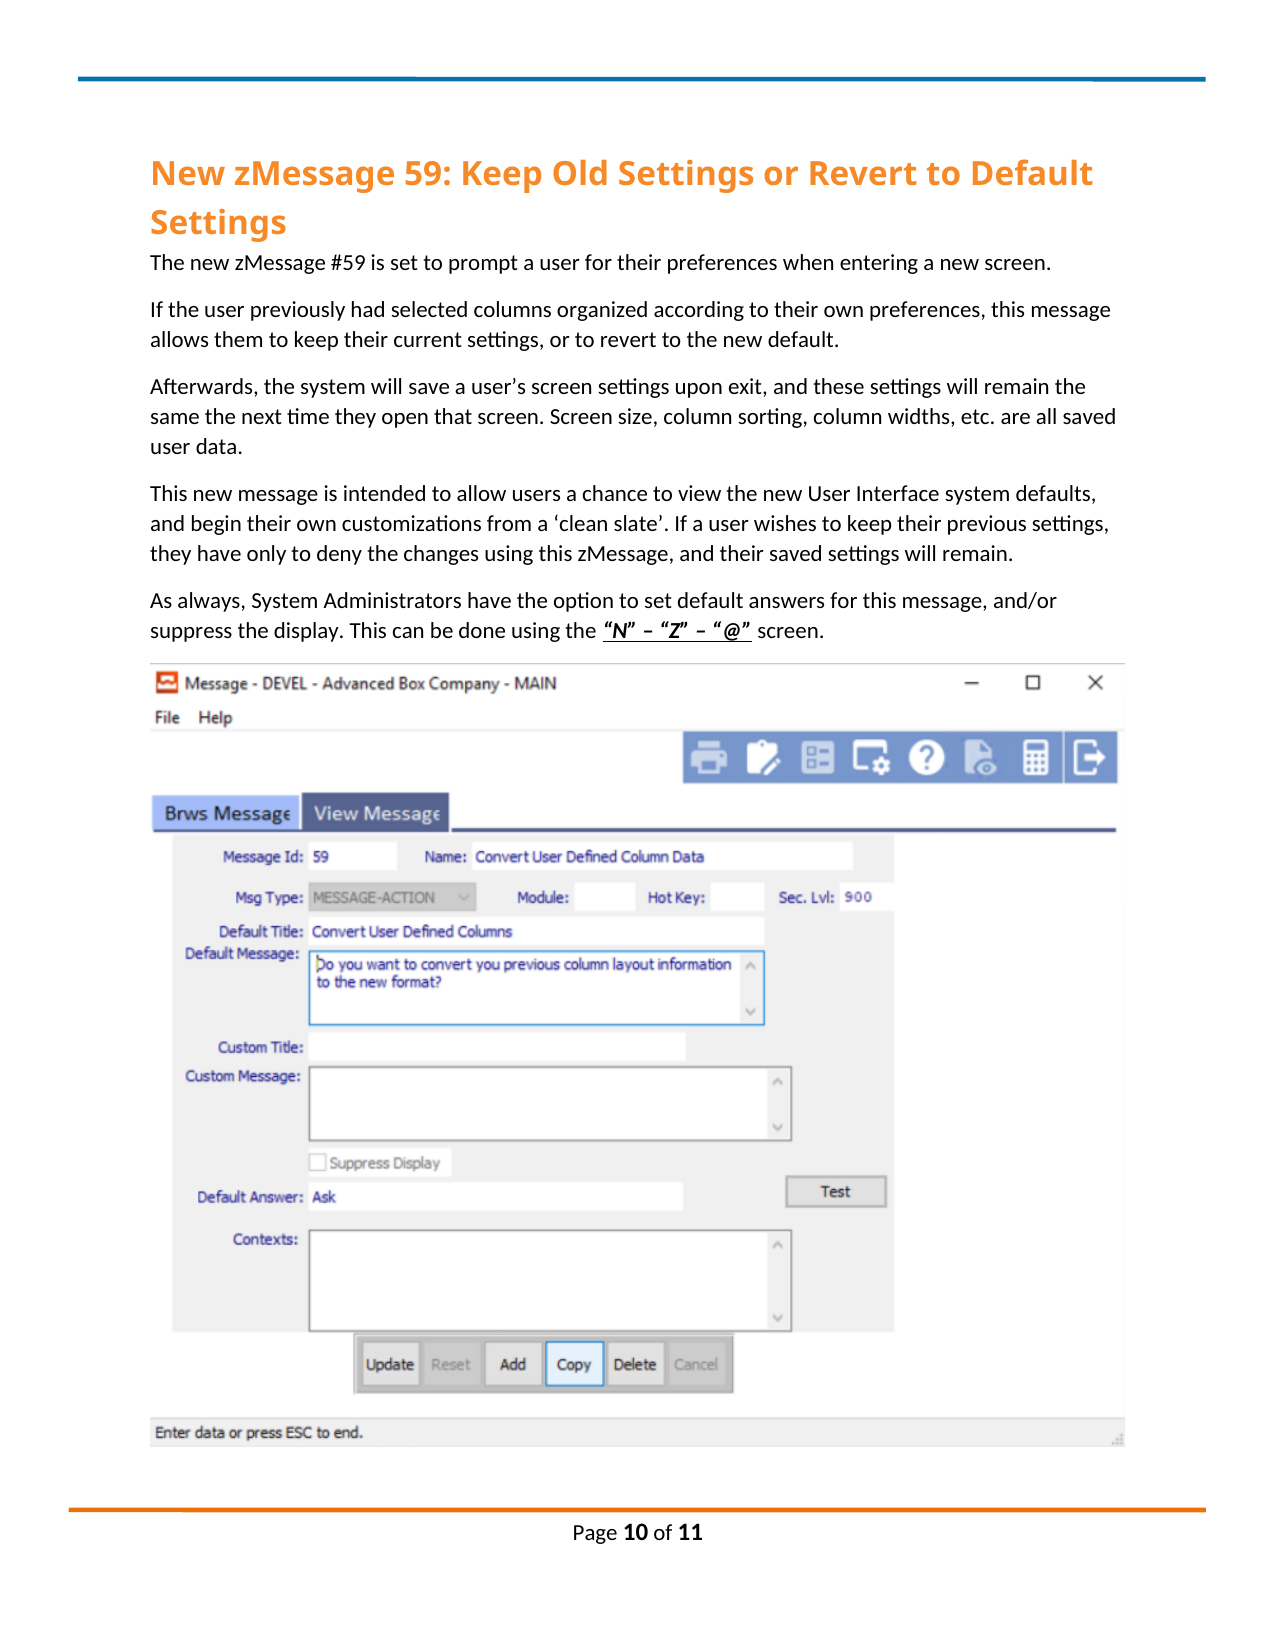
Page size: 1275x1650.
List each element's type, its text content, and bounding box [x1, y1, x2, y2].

text The new zMessage #59 is set to prompt a user for their preferences when entering a new screen. [150, 248, 1125, 276]
subtitle New zMessage 59: Keep Old Settings or Revert to Default Settings [150, 150, 1125, 244]
text This new message is intended to allow users a chance to view the new User Interface system defaults, and begin their own customizations from a ‘clean slate’. If a user wishes to keep their previous settings, they have only to deny the changes using this zMessage, and their saved settings will remain. [150, 479, 1125, 568]
picture [150, 663, 1125, 1447]
text As always, System Administrators have the option to set default answers for this message, and/or suppress the display. This can be done using the “N” – “Z” – “@” screen. [150, 586, 1125, 645]
text Afterwards, the system will save a user’s screen settings upon exit, and these settings will remain the same the next time they open that screen. Screen size, column sorting, column widths, etc. are all saved user data. [150, 372, 1125, 460]
text If the user previously had selected columns organized according to their own preferences, this message allows them to keep their current settings, or to revert to the new default. [150, 295, 1125, 353]
